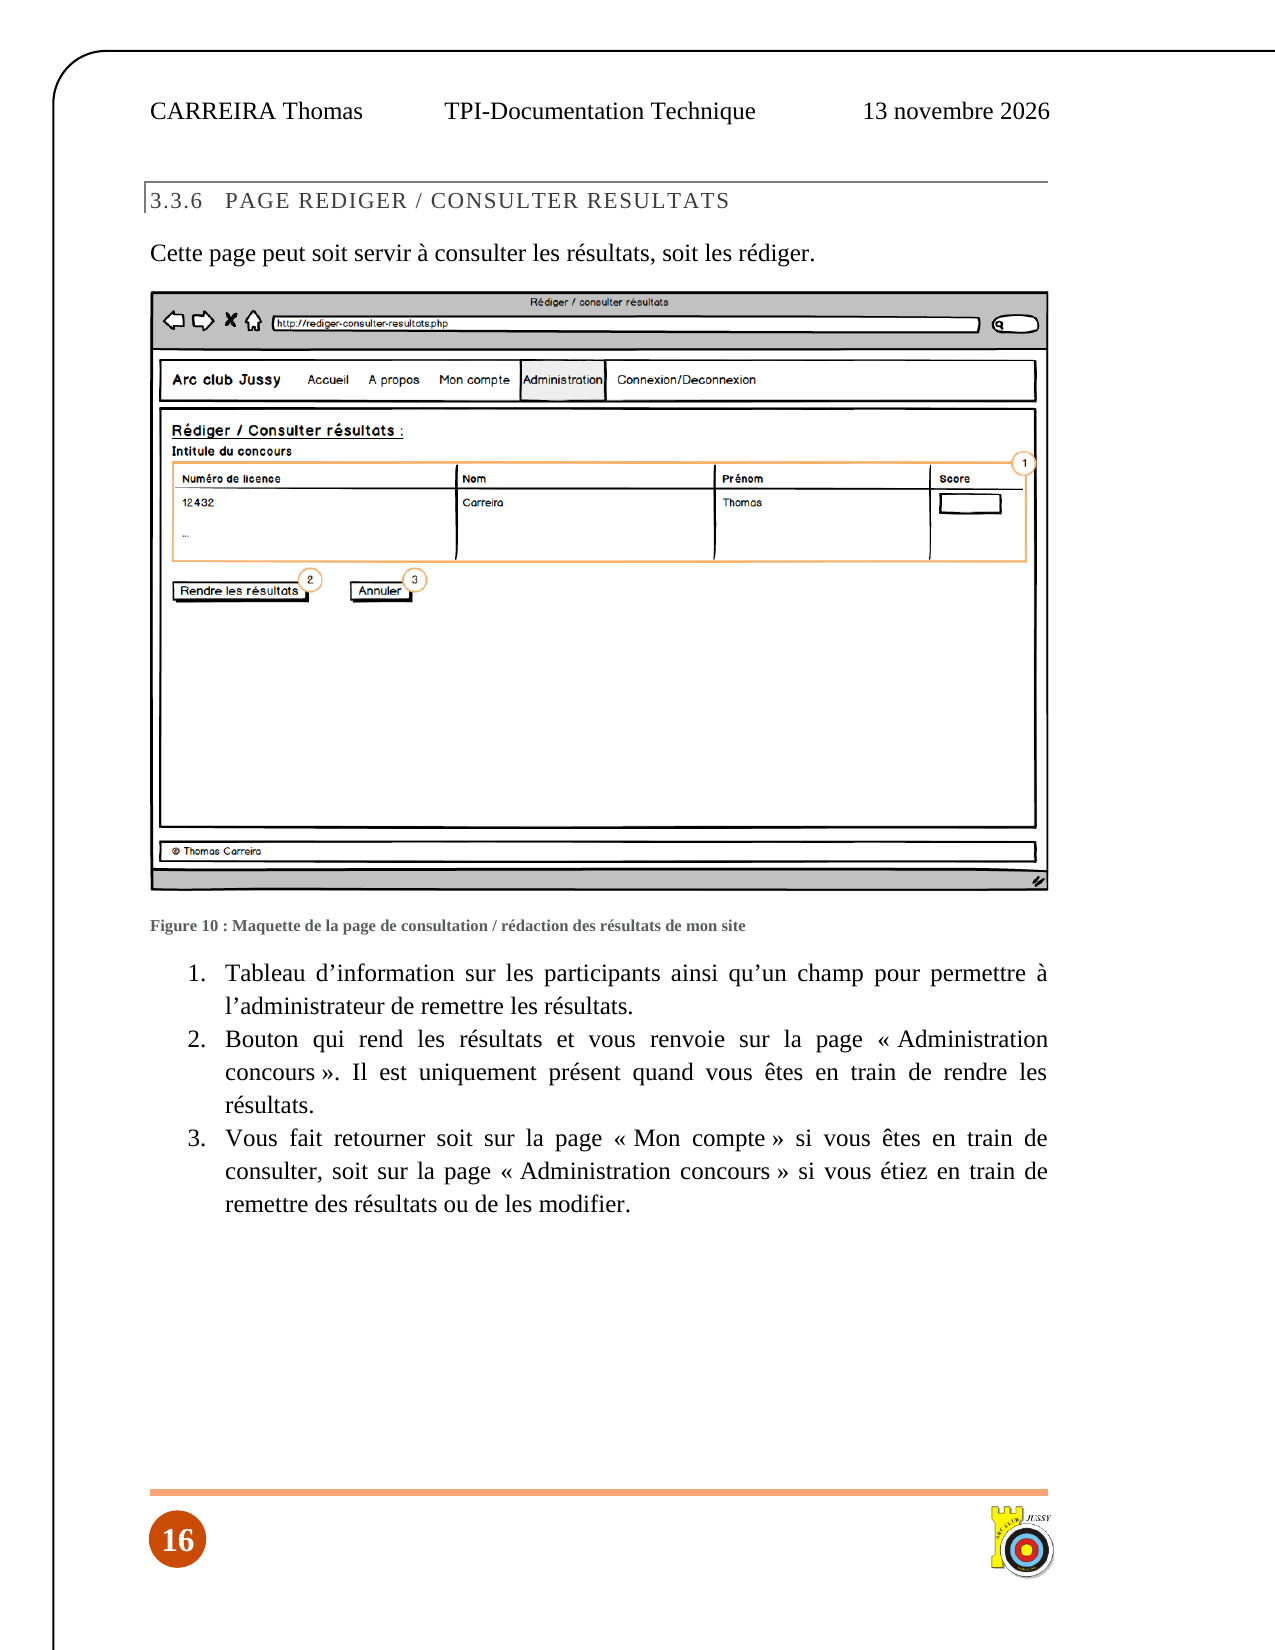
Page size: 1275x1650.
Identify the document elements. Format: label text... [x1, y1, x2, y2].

text Figure 10 : Maquette de la page de consultation / rédaction des résultats de mon site [150, 915, 1048, 934]
text Cette page peut soit servir à consulter les résultats, soit les rédiger. [150, 238, 1048, 267]
list Tableau d’information sur les participants ainsi qu’un champ pour permettre à l’administrateur de remettre les résultats. [187, 958, 1048, 1020]
list Bouton qui rend les résultats et vous renvoie sur la page « Administration concours ». Il est uniquement présent quand vous êtes en train de rendre les résultats. [187, 1024, 1048, 1119]
list Vous fait retourner soit sur la page « Mon compte » si vous êtes en train de consulter, soit sur la page « Administration concours » si vous étiez en train de remettre des résultats ou de les modifier. [187, 1123, 1048, 1218]
picture [150, 291, 1049, 891]
picture [991, 1506, 1054, 1579]
subtitle Page rediger / consulter resultats [146, 183, 1048, 213]
